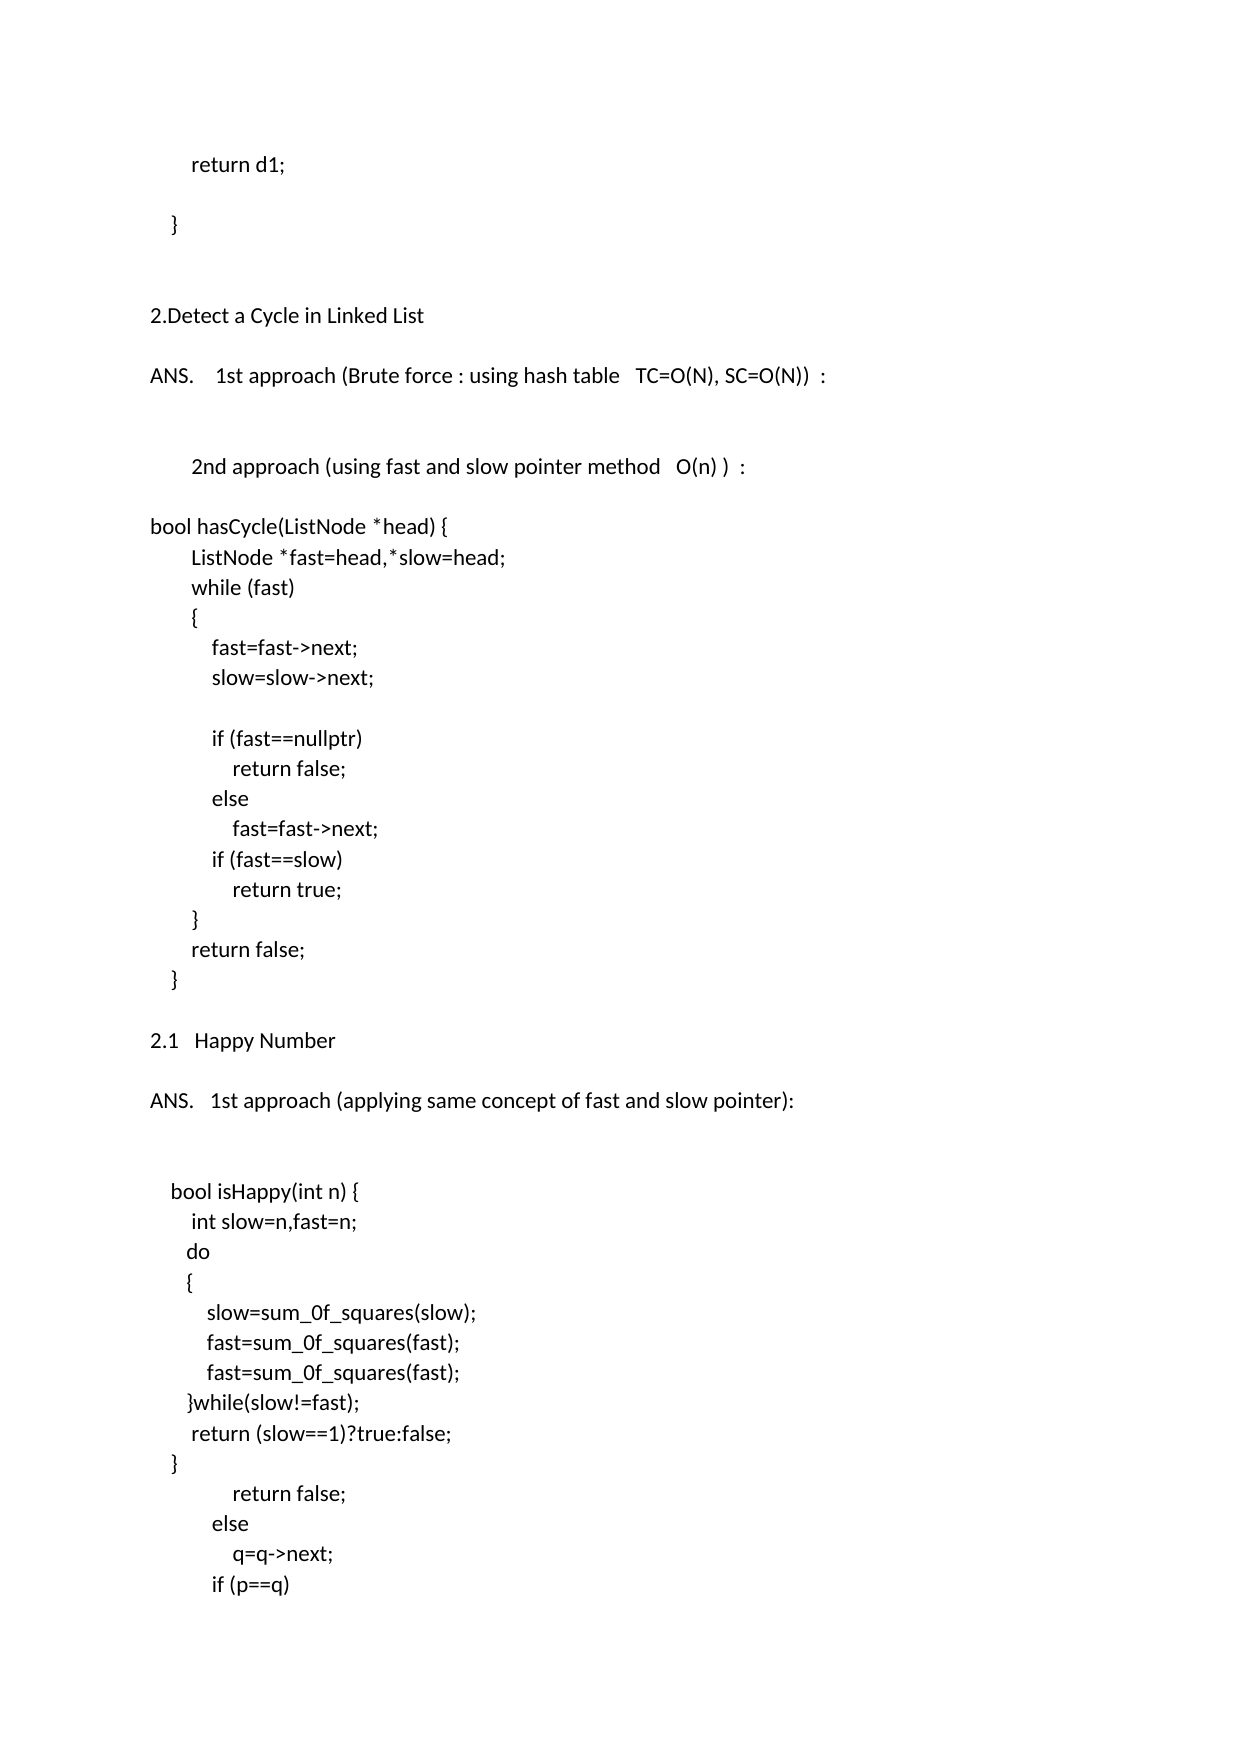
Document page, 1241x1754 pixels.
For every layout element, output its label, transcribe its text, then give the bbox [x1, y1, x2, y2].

text ListNode *fast=head,*slow=head; [150, 543, 1090, 571]
text q=q->next; [150, 1539, 1090, 1568]
text slow=sum_0f_squares(slow); [150, 1298, 1090, 1326]
text fast=sum_0f_squares(fast); [150, 1358, 1090, 1386]
text if (fast==nullptr) [150, 724, 1090, 752]
text } [150, 905, 1090, 933]
text else [150, 784, 1090, 812]
text while (fast) [150, 573, 1090, 601]
text if (fast==slow) [150, 845, 1090, 873]
text return (slow==1)?true:false; [150, 1419, 1090, 1447]
text ANS. 1st approach (Brute force : using hash table TC=O(N), SC=O(N)) : [150, 361, 1090, 389]
text { [150, 603, 1090, 631]
text else [150, 1509, 1090, 1537]
text if (p==q) [150, 1570, 1090, 1598]
text fast=fast->next; [150, 633, 1090, 661]
text }while(slow!=fast); [150, 1388, 1090, 1417]
text return false; [150, 935, 1090, 963]
text bool hasCycle(ListNode *head) { [150, 512, 1090, 541]
text } [150, 966, 1090, 994]
text 2nd approach (using fast and slow pointer method O(n) ) : [150, 452, 1090, 480]
text int slow=n,fast=n; [150, 1207, 1090, 1235]
text ANS. 1st approach (applying same concept of fast and slow pointer): [150, 1086, 1090, 1114]
text return false; [150, 754, 1090, 782]
text fast=sum_0f_squares(fast); [150, 1328, 1090, 1356]
text slow=slow->next; [150, 663, 1090, 692]
text fast=fast->next; [150, 814, 1090, 843]
text { [150, 1268, 1090, 1296]
text return false; [150, 1479, 1090, 1507]
text } [150, 210, 1090, 238]
text return true; [150, 875, 1090, 903]
text 2.Detect a Cycle in Linked List [150, 301, 1090, 329]
text 2.1 Happy Number [150, 1026, 1090, 1054]
text } [150, 1449, 1090, 1477]
text return d1; [150, 150, 1090, 178]
text do [150, 1237, 1090, 1266]
text bool isHappy(int n) { [150, 1177, 1090, 1205]
